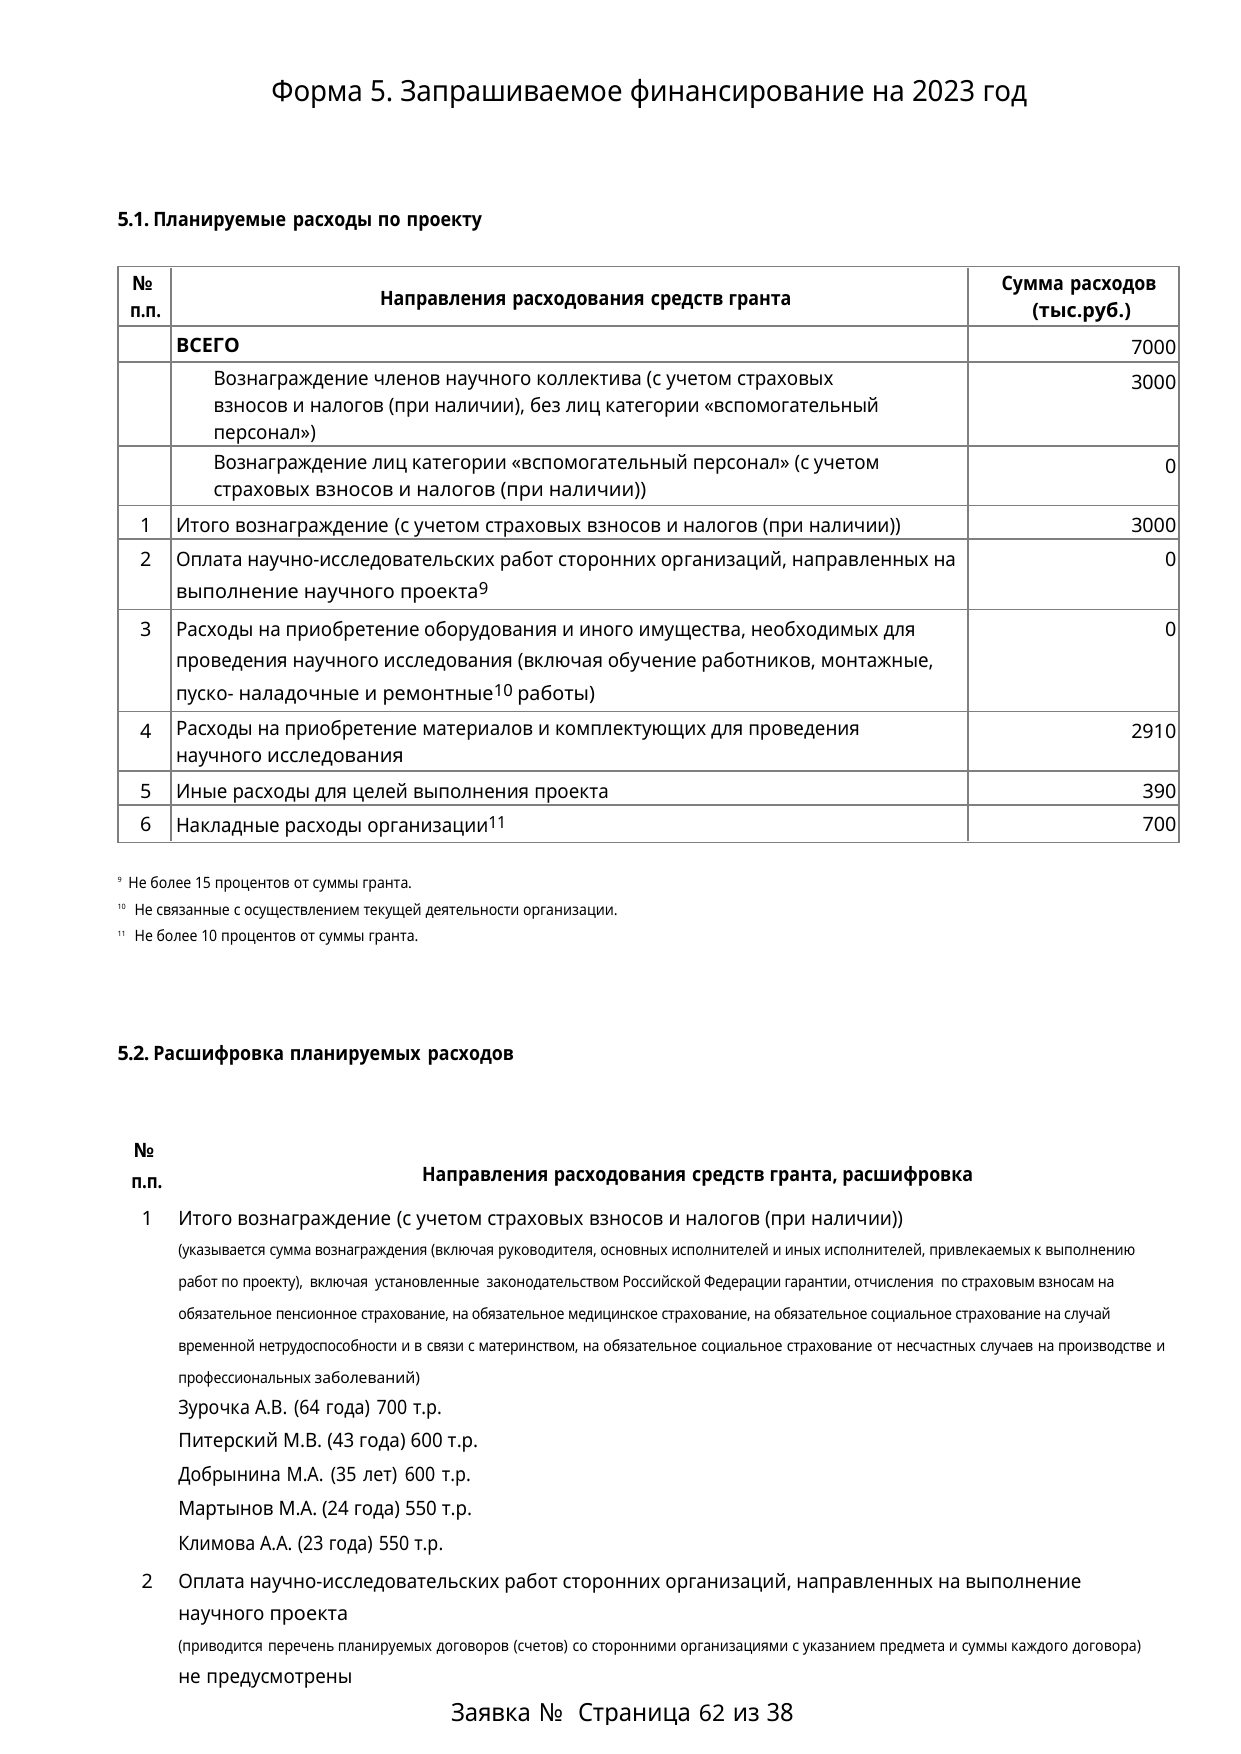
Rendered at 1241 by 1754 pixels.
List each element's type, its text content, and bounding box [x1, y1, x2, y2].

text (указывается сумма вознаграждения (включая руководителя, основных исполнителей и иных исполнителей, привлекаемых к выполнению работ по проекту), включая установленные законодательством Российской Федерации гарантии, отчисления по страховым взносам на обязательное пенсионное страхование, на обязательное медицинское страхование, на обязательное социальное страхование на случай временной нетрудоспособности и в связи с материнством, на обязательное социальное страхование от несчастных случаев на производстве и профессиональных заболеваний) [178, 1239, 1168, 1388]
table_cell Вознаграждение членов научного коллектива (с учетом страховых взносов и налогов (при наличии), без лиц категории «вспомогательный персонал») [172, 363, 967, 445]
text Зурочка А.В. (64 года) 700 т.р. [178, 1398, 1192, 1419]
table_cell 2910 [969, 712, 1178, 770]
table_cell Накладные расходы организации11 [172, 806, 967, 841]
table_cell 3000 [969, 506, 1178, 538]
table_cell 700 [969, 806, 1178, 841]
table_cell [119, 363, 170, 445]
table_cell 3 [119, 610, 170, 711]
table_cell 0 [969, 610, 1178, 711]
table_cell 0 [969, 540, 1178, 608]
table_cell Иные расходы для целей выполнения проекта [172, 772, 967, 804]
table_header Сумма расходов (тыс.руб.) [969, 267, 1178, 325]
table_cell 5 [119, 772, 170, 804]
text Добрынина М.А. (35 лет) 600 т.р. [178, 1460, 1192, 1487]
table_header № п.п. [119, 267, 171, 325]
list Не связанные с осуществлением текущей деятельности организации. [117, 898, 1192, 919]
subtitle Расшифровка планируемых расходов [117, 1039, 1192, 1066]
table_cell 7000 [969, 327, 1178, 361]
table_cell Вознаграждение лиц категории «вспомогательный персонал» (с учетом страховых взносов и налогов (при наличии)) [172, 447, 967, 504]
text (приводится перечень планируемых договоров (счетов) со сторонними организациями с указанием предмета и суммы каждого договора) [178, 1635, 1192, 1656]
subtitle Направления расходования средств гранта, расшифровка [422, 1160, 1192, 1187]
list Не более 15 процентов от суммы гранта. [117, 872, 1192, 893]
text № п.п. [131, 1137, 165, 1194]
list Не более 10 процентов от суммы гранта. [117, 925, 1192, 946]
subtitle Планируемые расходы по проекту [117, 206, 1192, 233]
table_cell [119, 447, 170, 504]
table_cell Расходы на приобретение материалов и комплектующих для проведения научного исследования [172, 712, 967, 770]
table_cell Расходы на приобретение оборудования и иного имущества, необходимых для проведения научного исследования (включая обучение работников, монтажные, пуско- наладочные и ремонтные10 работы) [172, 610, 967, 711]
text Питерский М.В. (43 года) 600 т.р. [178, 1426, 1192, 1453]
table_cell 2 [119, 540, 170, 608]
table_cell 4 [119, 712, 170, 770]
table_cell ВСЕГО [172, 327, 967, 361]
table_cell 0 [969, 447, 1178, 504]
text Мартынов М.А. (24 года) 550 т.р. [178, 1494, 1192, 1521]
table_cell Оплата научно-исследовательских работ сторонних организаций, направленных на выполнение научного проекта9 [172, 540, 967, 608]
table_header Направления расходования средств гранта [172, 267, 968, 325]
list Итого вознаграждение (с учетом страховых взносов и налогов (при наличии)) [141, 1204, 1192, 1231]
text Климова А.А. (23 года) 550 т.р. [178, 1529, 1192, 1556]
table_cell 1 [119, 506, 170, 538]
table_cell [119, 327, 170, 361]
table_cell 390 [969, 772, 1178, 804]
table_cell 6 [119, 806, 170, 841]
table_cell Итого вознаграждение (с учетом страховых взносов и налогов (при наличии)) [172, 506, 967, 538]
subtitle Форма 5. Запрашиваемое финансирование на 2023 год [139, 70, 1159, 110]
text не предусмотрены [178, 1663, 1192, 1690]
table_cell 3000 [969, 363, 1178, 445]
list Оплата научно-исследовательских работ сторонних организаций, направленных на выполнение научного проекта [141, 1568, 1116, 1626]
